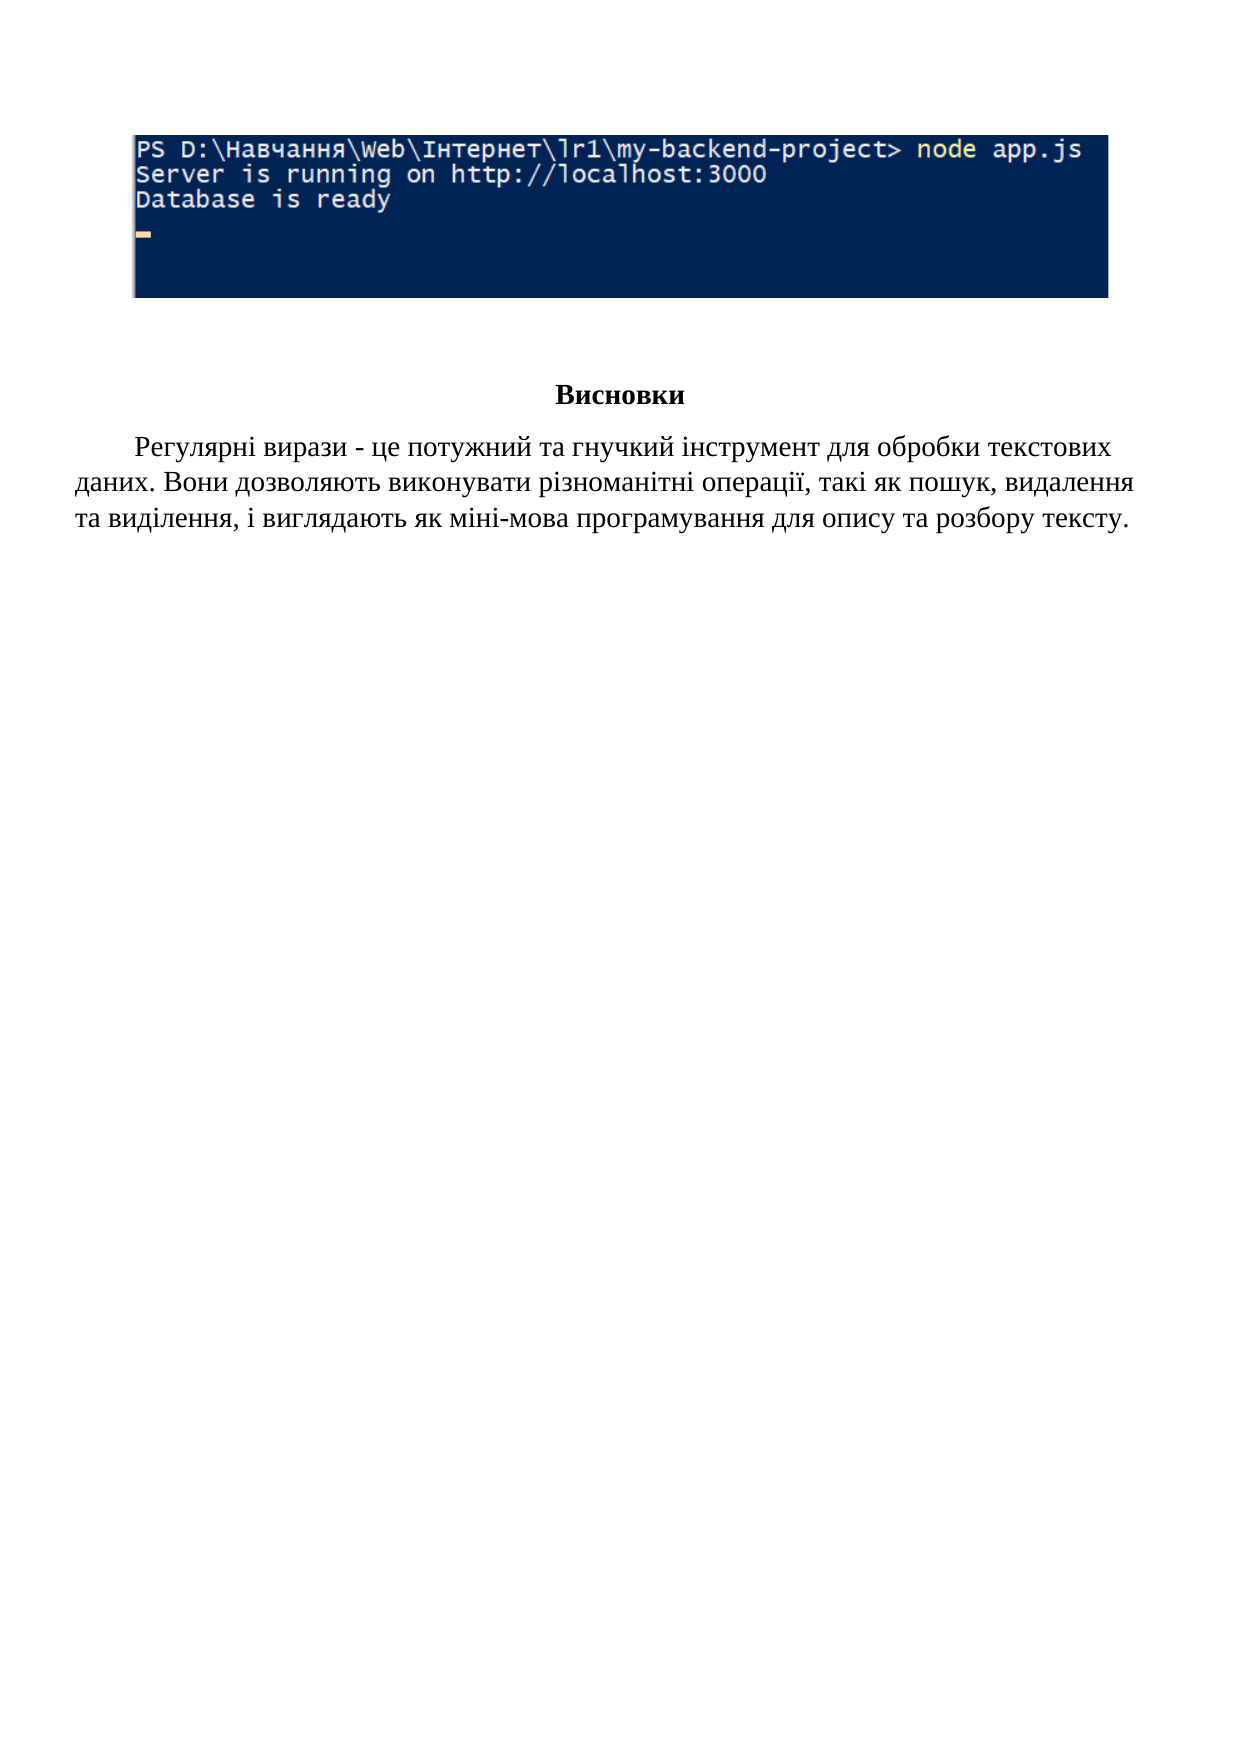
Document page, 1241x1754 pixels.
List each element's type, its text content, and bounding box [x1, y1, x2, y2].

picture [131, 135, 1109, 298]
text Висновки [75, 377, 1165, 410]
text Регулярні вирази - це потужний та гнучкий інструмент для обробки текстових даних. Вони дозволяють виконувати різноманітні операції, такі як пошук, видалення та виділення, і виглядають як міні-мова програмування для опису та розбору тексту. [75, 429, 1165, 534]
